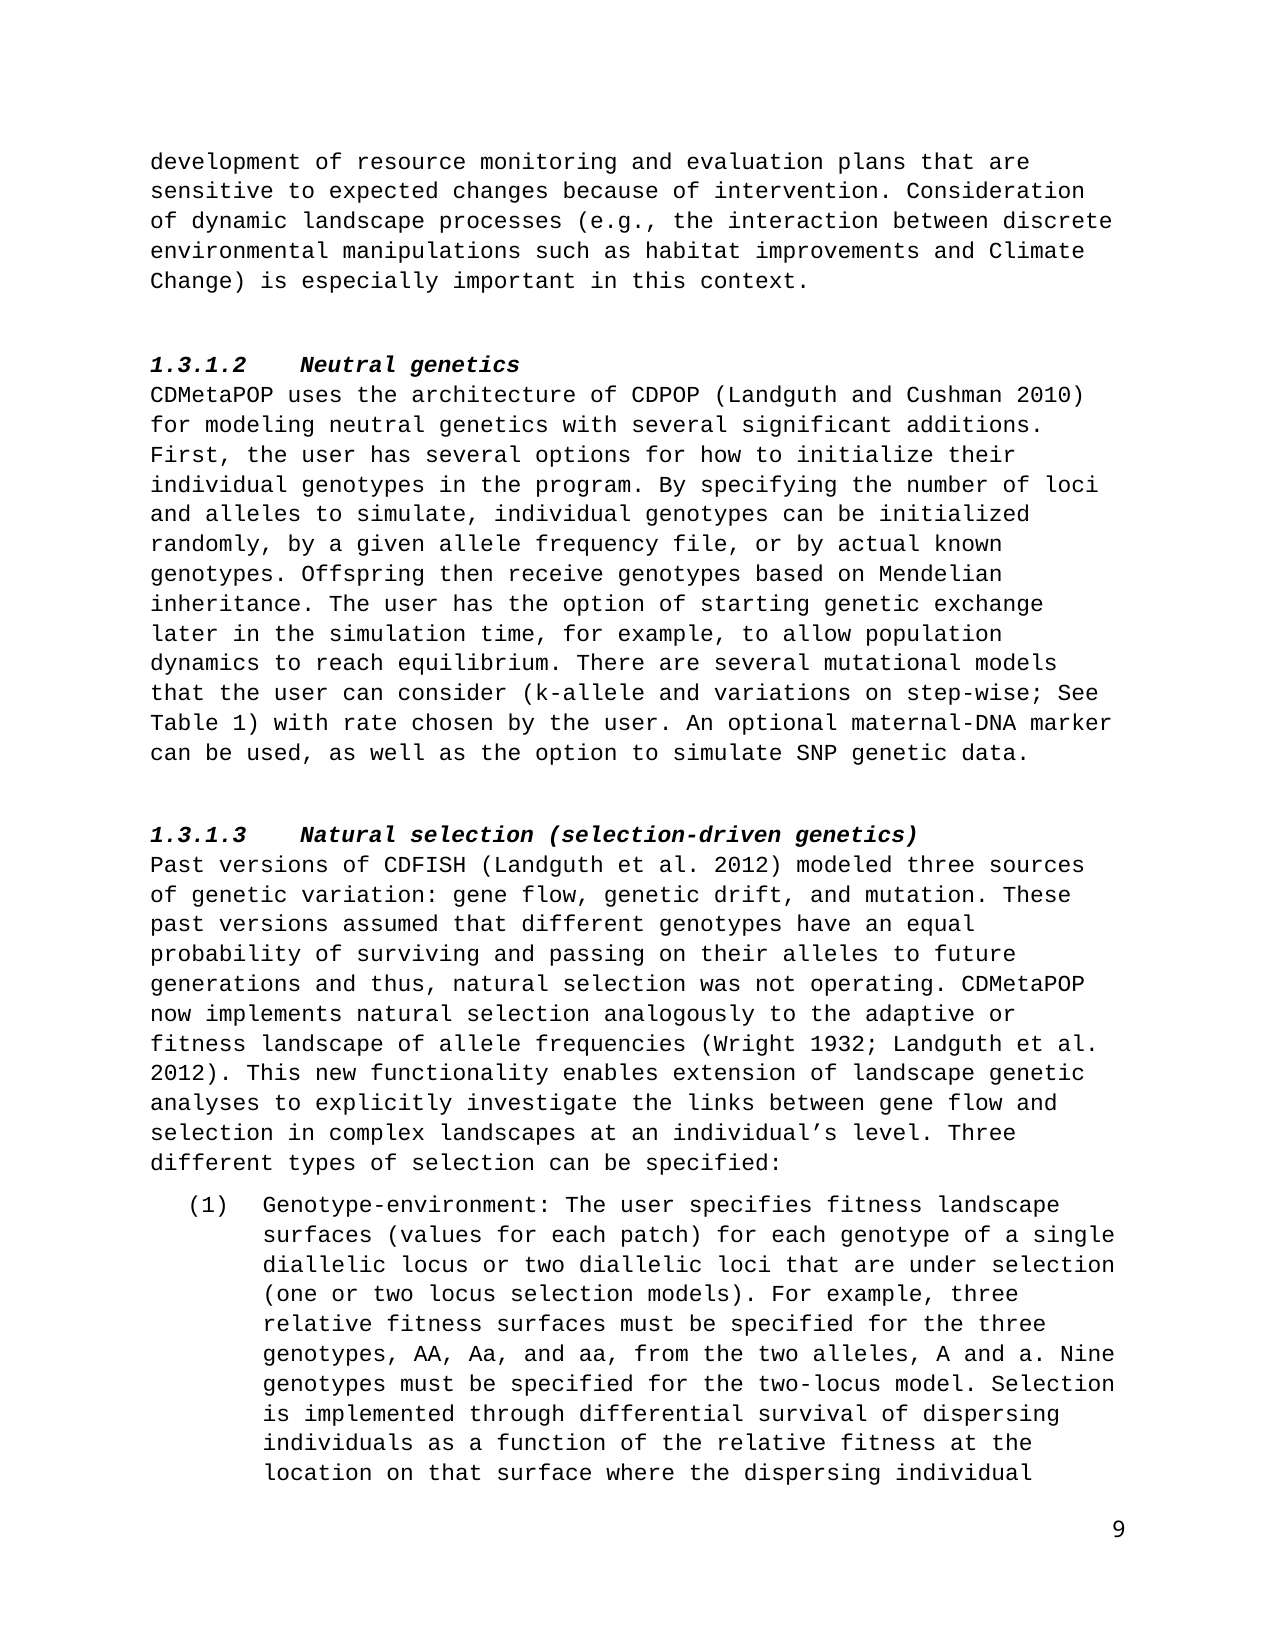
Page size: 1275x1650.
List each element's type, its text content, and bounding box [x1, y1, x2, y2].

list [187, 1193, 1125, 1487]
text Past versions of CDFISH (Landguth et al. 2012) modeled three sources of genetic variation: gene flow, genetic drift, and mutation. These past versions assumed that different genotypes have an equal probability of surviving and passing on their alleles to future generations and thus, natural selection was not operating. CDMetaPOP now implements natural selection analogously to the adaptive or fitness landscape of allele frequencies (Wright 1932; Landguth et al. 2012). This new functionality enables extension of landscape genetic analyses to explicitly investigate the links between gene flow and selection in complex landscapes at an individual’s level. Three different types of selection can be specified: [150, 853, 1125, 1177]
subtitle Neutral genetics [150, 354, 1125, 380]
subtitle Natural selection (selection-driven genetics) [150, 823, 1125, 849]
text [150, 150, 1125, 295]
text CDMetaPOP uses the architecture of CDPOP (Landguth and Cushman 2010) for modeling neutral genetics with several significant additions. First, the user has several options for how to initialize their individual genotypes in the program. By specifying the number of loci and alleles to simulate, individual genotypes can be initialized randomly, by a given allele frequency file, or by actual known genotypes. Offspring then receive genotypes based on Mendelian inheritance. The user has the option of starting genetic exchange later in the simulation time, for example, to allow population dynamics to reach equilibrium. There are several mutational models that the user can consider (k-allele and variations on step-wise; See Table 1) with rate chosen by the user. An optional maternal-DNA marker can be used, as well as the option to simulate SNP genetic data. [150, 383, 1125, 767]
